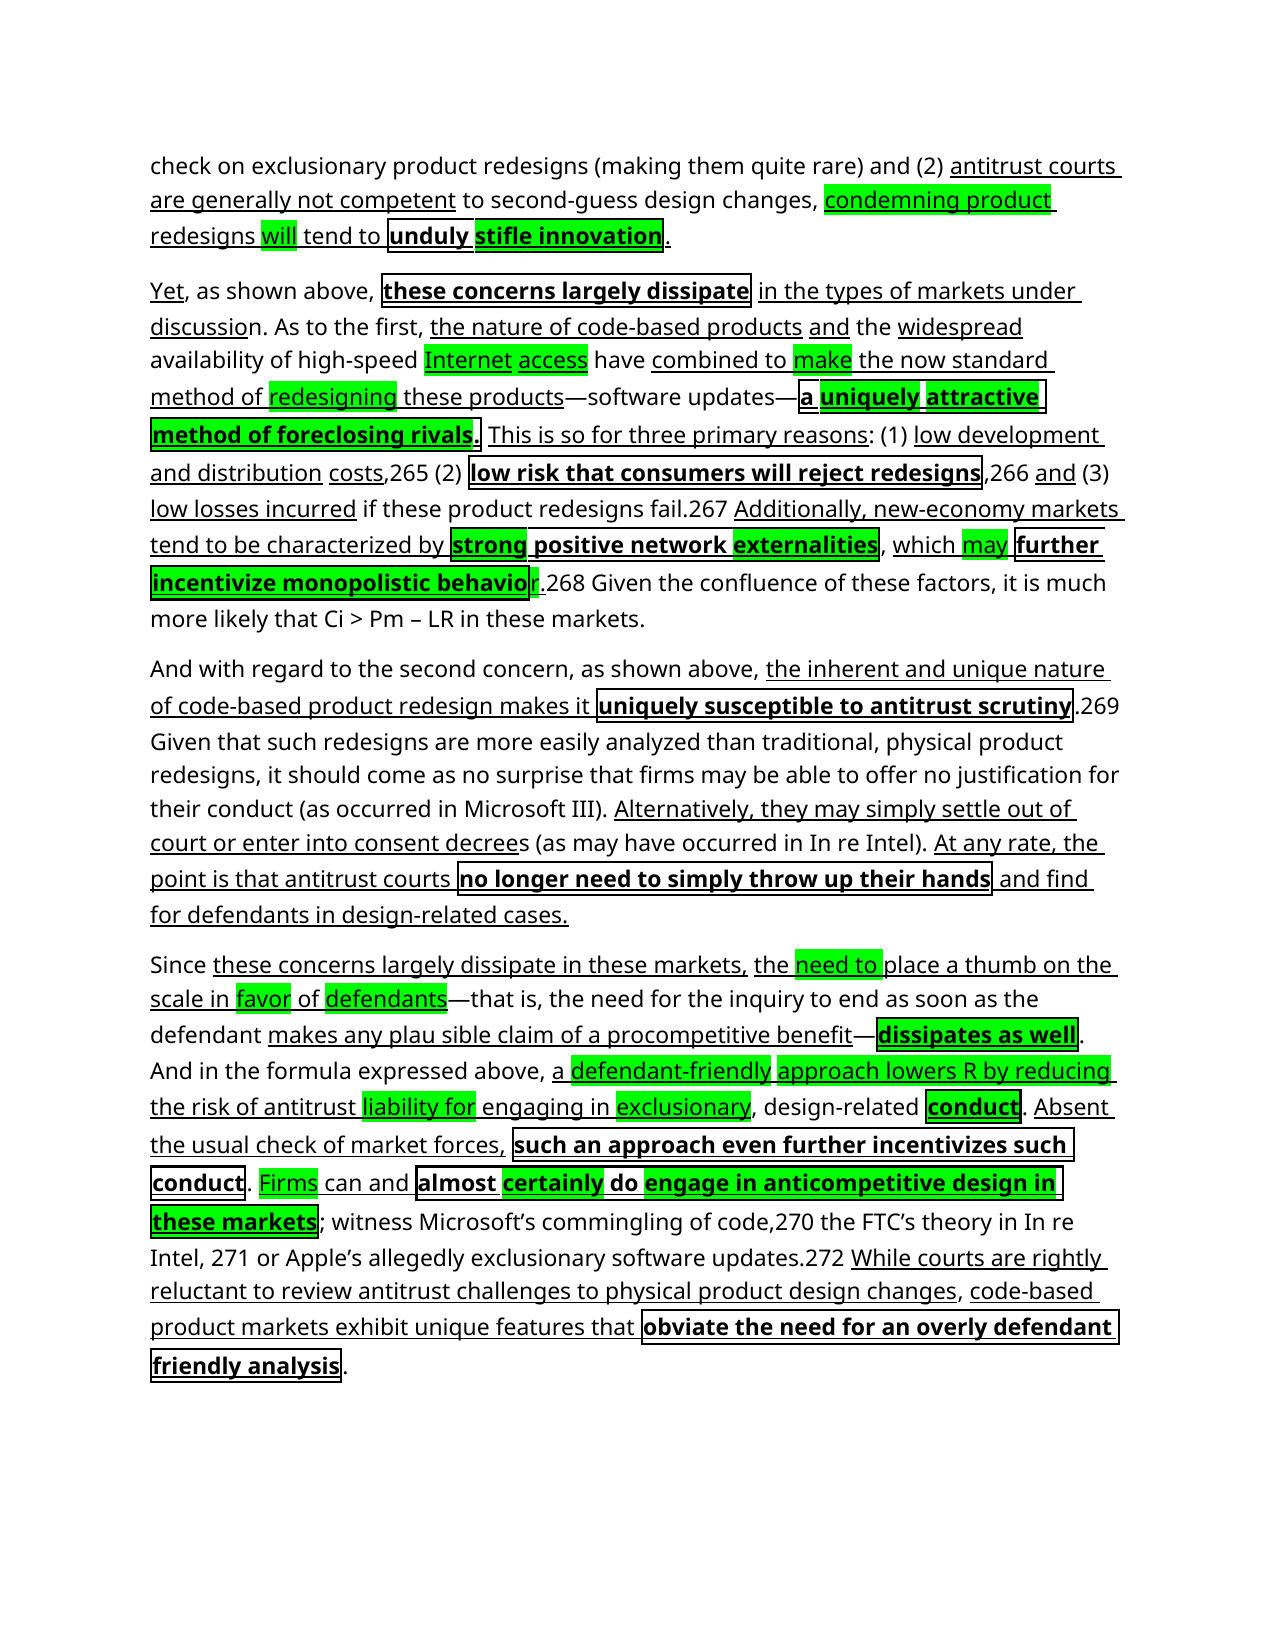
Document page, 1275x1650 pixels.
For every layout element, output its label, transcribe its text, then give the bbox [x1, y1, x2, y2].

text Yet, as shown above, these concerns largely dissipate in the types of markets under discussion. As to the first, the nature of code-based products and the widespread availability of high-speed Internet access have combined to make the now standard method of redesigning these products—software updates—a uniquely attractive method of foreclosing rivals. This is so for three primary reasons: (1) low development and distribution costs,265 (2) low risk that consumers will reject redesigns,266 and (3) low losses incurred if these product redesigns fail.267 Additionally, new-economy markets tend to be characterized by strong positive network externalities, which may further incentivize monopolistic behavior.268 Given the confluence of these factors, it is much more likely that Ci > Pm – LR in these markets. [150, 273, 1125, 634]
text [150, 150, 1125, 253]
text Since these concerns largely dissipate in these markets, the need to place a thumb on the scale in favor of defendants—that is, the need for the inquiry to end as soon as the defendant makes any plau sible claim of a procompetitive benefit—dissipates as well. And in the formula expressed above, a defendant-friendly approach lowers R by reducing the risk of antitrust liability for engaging in exclusionary, design-related conduct. Absent the usual check of market forces, such an approach even further incentivizes such conduct. Firms can and almost certainly do engage in anticompetitive design in these markets; witness Microsoft’s commingling of code,270 the FTC’s theory in In re Intel, 271 or Apple’s allegedly exclusionary software updates.272 While courts are rightly reluctant to review antitrust challenges to physical product design changes, code-based product markets exhibit unique features that obviate the need for an overly defendant friendly analysis. [150, 949, 1125, 1383]
text And with regard to the second concern, as shown above, the inherent and unique nature of code-based product redesign makes it uniquely susceptible to antitrust scrutiny.269 Given that such redesigns are more easily analyzed than traditional, physical product redesigns, it should come as no surprise that firms may be able to offer no justification for their conduct (as occurred in Microsoft III). Alternatively, they may simply settle out of court or enter into consent decrees (as may have occurred in In re Intel). At any rate, the point is that antitrust courts no longer need to simply throw up their hands and find for defendants in design-related cases. [150, 653, 1125, 930]
